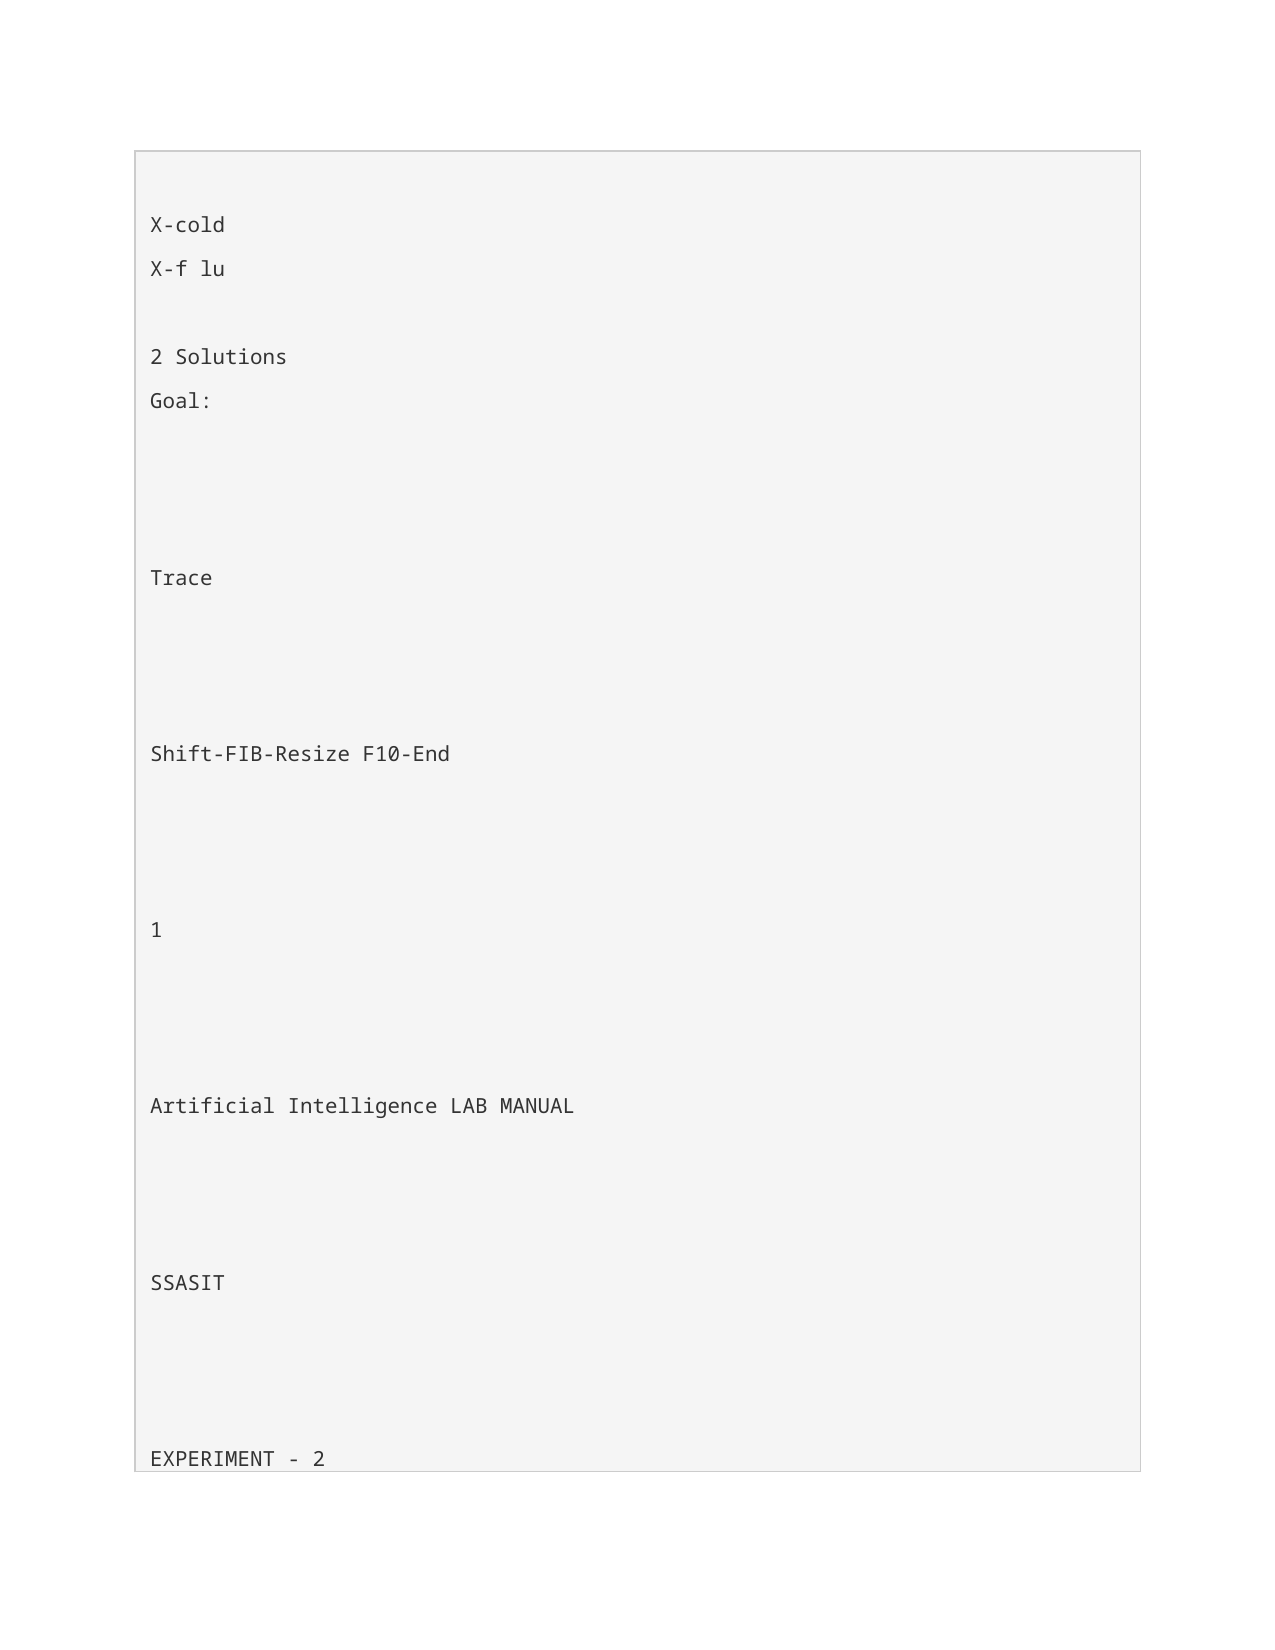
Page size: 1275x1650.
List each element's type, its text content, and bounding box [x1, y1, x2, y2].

text X-f lu [136, 238, 1140, 282]
text SSASIT [136, 1252, 1140, 1296]
text 2 Solutions [136, 326, 1140, 370]
text Trace [136, 547, 1140, 591]
text Artificial Intelligence LAB MANUAL [136, 1075, 1140, 1119]
text Goal: [136, 370, 1140, 414]
text X-cold [136, 194, 1140, 238]
text 1 [136, 899, 1140, 943]
text EXPERIMENT - 2 [136, 1428, 1140, 1471]
text Shift-FIB-Resize F10-End [136, 723, 1140, 767]
